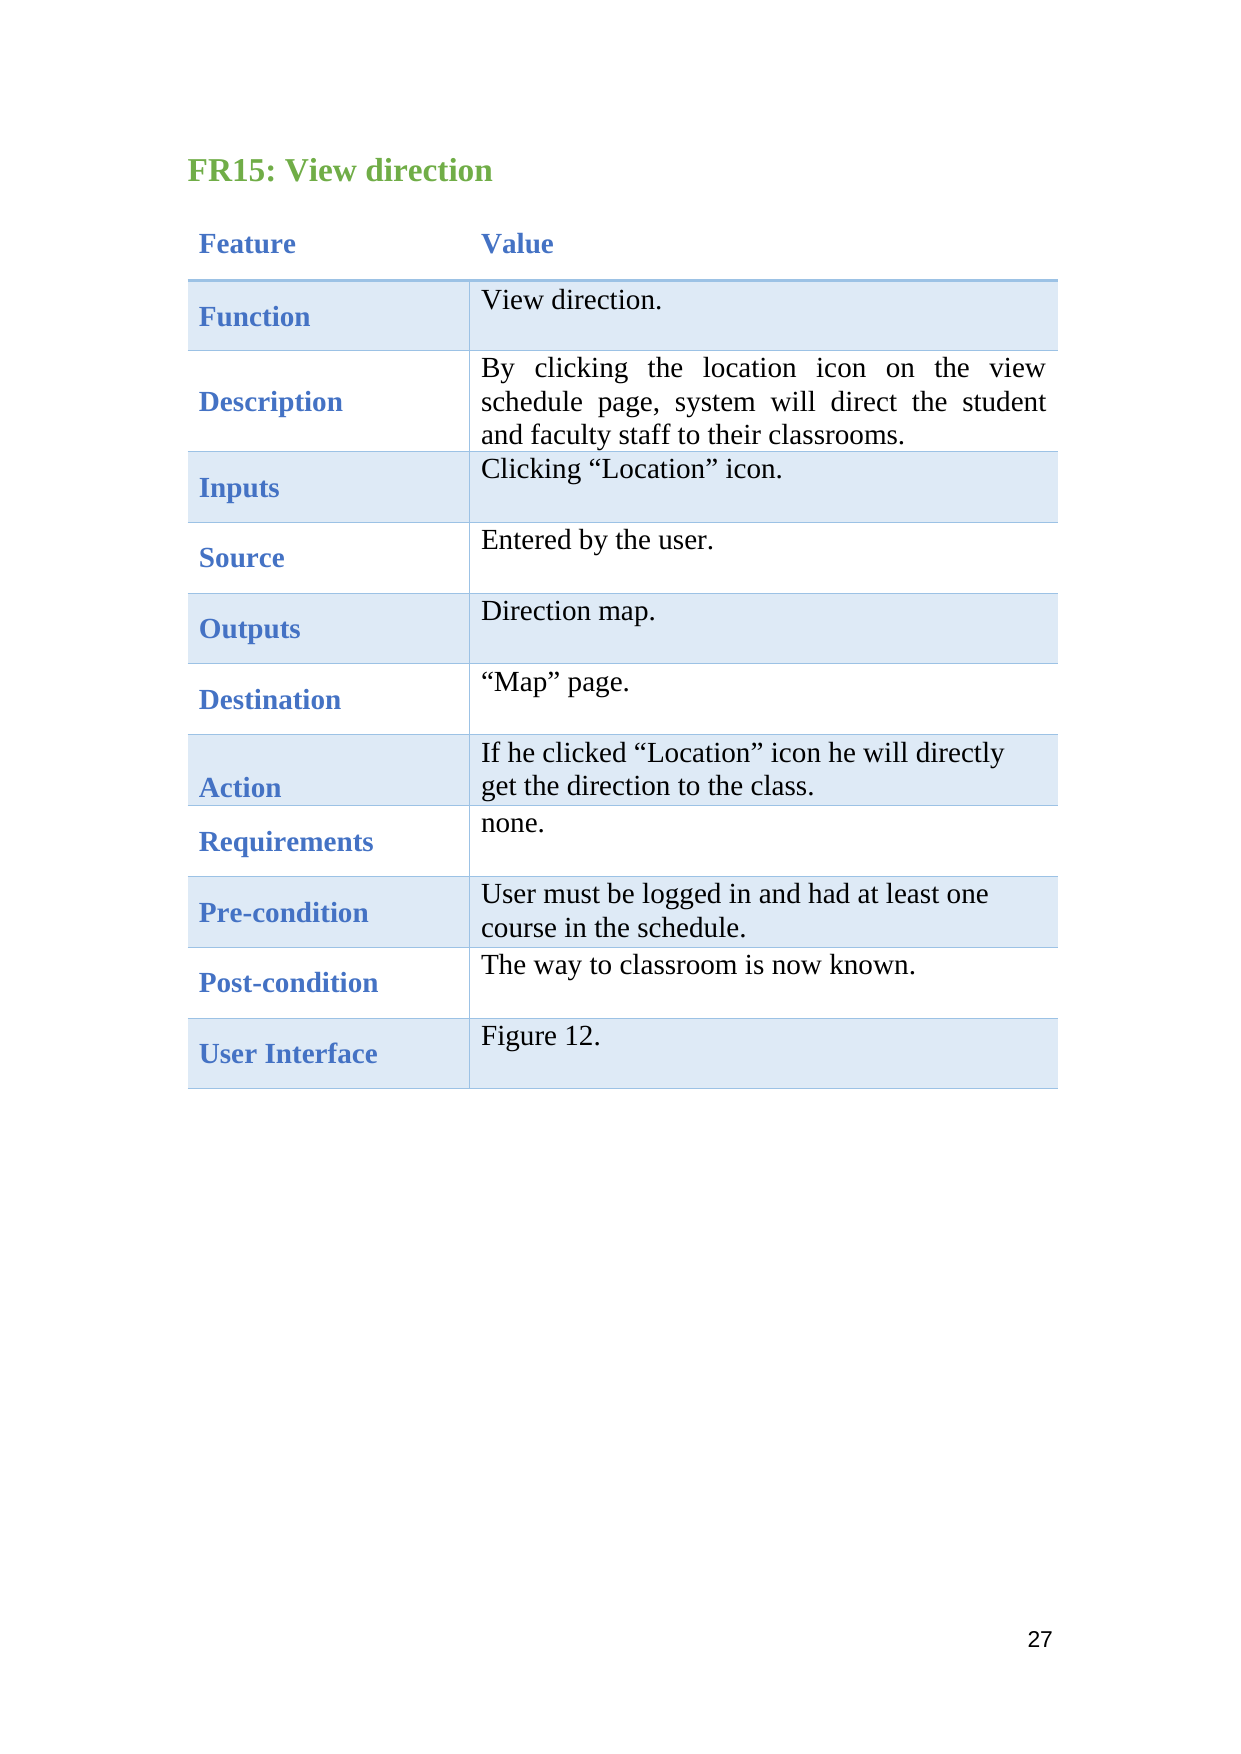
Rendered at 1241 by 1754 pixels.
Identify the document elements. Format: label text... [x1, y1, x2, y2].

table_cell Inputs [188, 452, 469, 522]
table_cell By clicking the location icon on the view schedule page, system will direct the student and faculty staff to their classrooms. [470, 351, 1058, 451]
table_cell “Map” page. [470, 664, 1058, 734]
table_cell Description [188, 351, 469, 451]
text FR15: View direction [187, 150, 1053, 188]
table_header Value [470, 208, 1058, 279]
table_header Feature [188, 208, 469, 279]
table_cell none. [470, 806, 1058, 876]
table_cell Function [188, 282, 469, 350]
table_cell Direction map. [470, 594, 1058, 663]
table_cell The way to classroom is now known. [470, 948, 1058, 1017]
table_cell Requirements [188, 806, 469, 876]
table_cell Pre-condition [188, 877, 469, 947]
table_cell View direction. [470, 282, 1058, 350]
table_cell Figure 12. [470, 1019, 1058, 1088]
table_cell Entered by the user. [470, 523, 1058, 592]
table_cell User must be logged in and had at least one course in the schedule. [470, 877, 1058, 947]
table_cell If he clicked “Location” icon he will directly get the direction to the class. [470, 735, 1058, 805]
table_cell Outputs [188, 594, 469, 663]
table_cell Destination [188, 664, 469, 734]
table_cell User Interface [188, 1019, 469, 1088]
table_cell Source [188, 523, 469, 592]
table_cell Post-condition [188, 948, 469, 1017]
table_cell Clicking “Location” icon. [470, 452, 1058, 522]
table_cell Action [188, 735, 469, 805]
